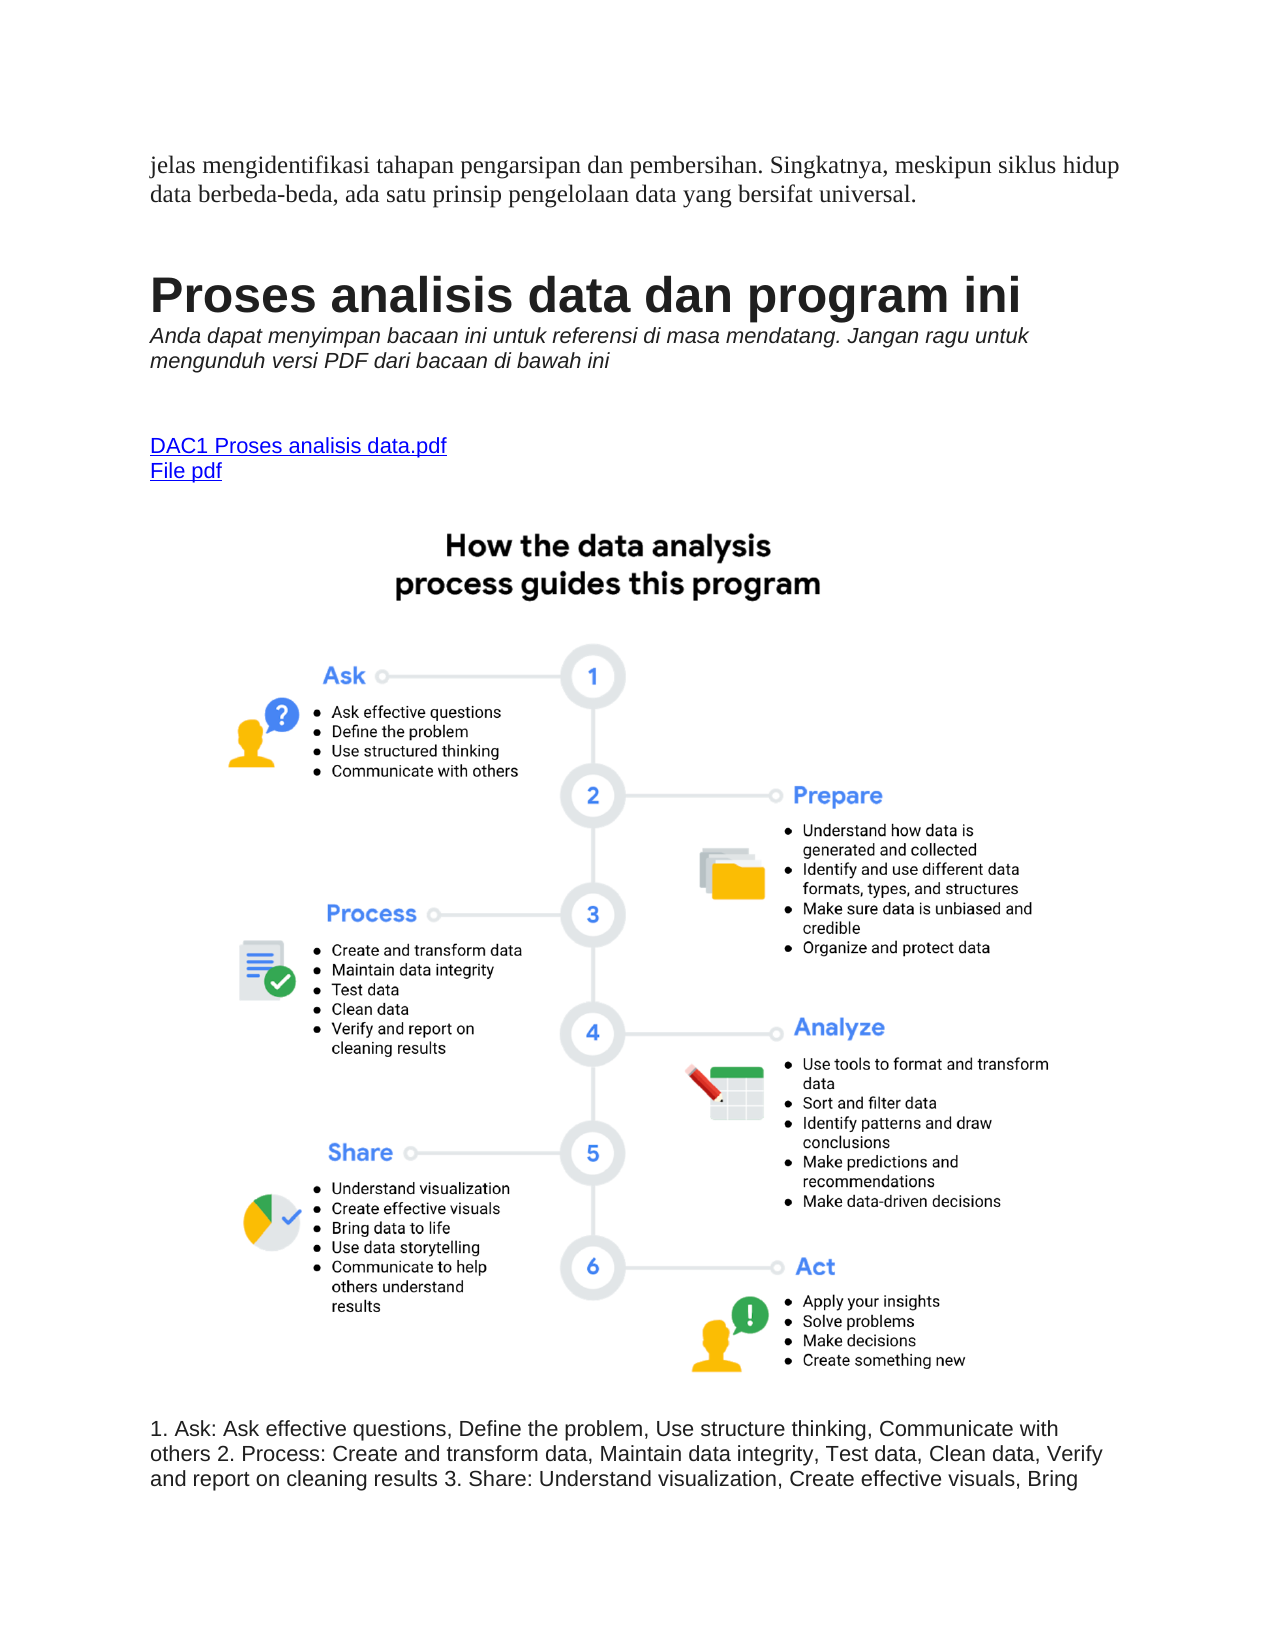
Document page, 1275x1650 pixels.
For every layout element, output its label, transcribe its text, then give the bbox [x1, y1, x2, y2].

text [150, 1416, 1125, 1491]
text Anda dapat menyimpan bacaan ini untuk referensi di masa mendatang. Jangan ragu untuk mengunduh versi PDF dari bacaan di bawah ini [150, 323, 1125, 373]
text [150, 150, 1125, 207]
text Proses analisis data dan program ini [150, 265, 1125, 323]
picture [150, 513, 1125, 1416]
text File pdf [150, 458, 1125, 483]
text DAC1 Proses analisis data.pdf [150, 433, 1125, 458]
